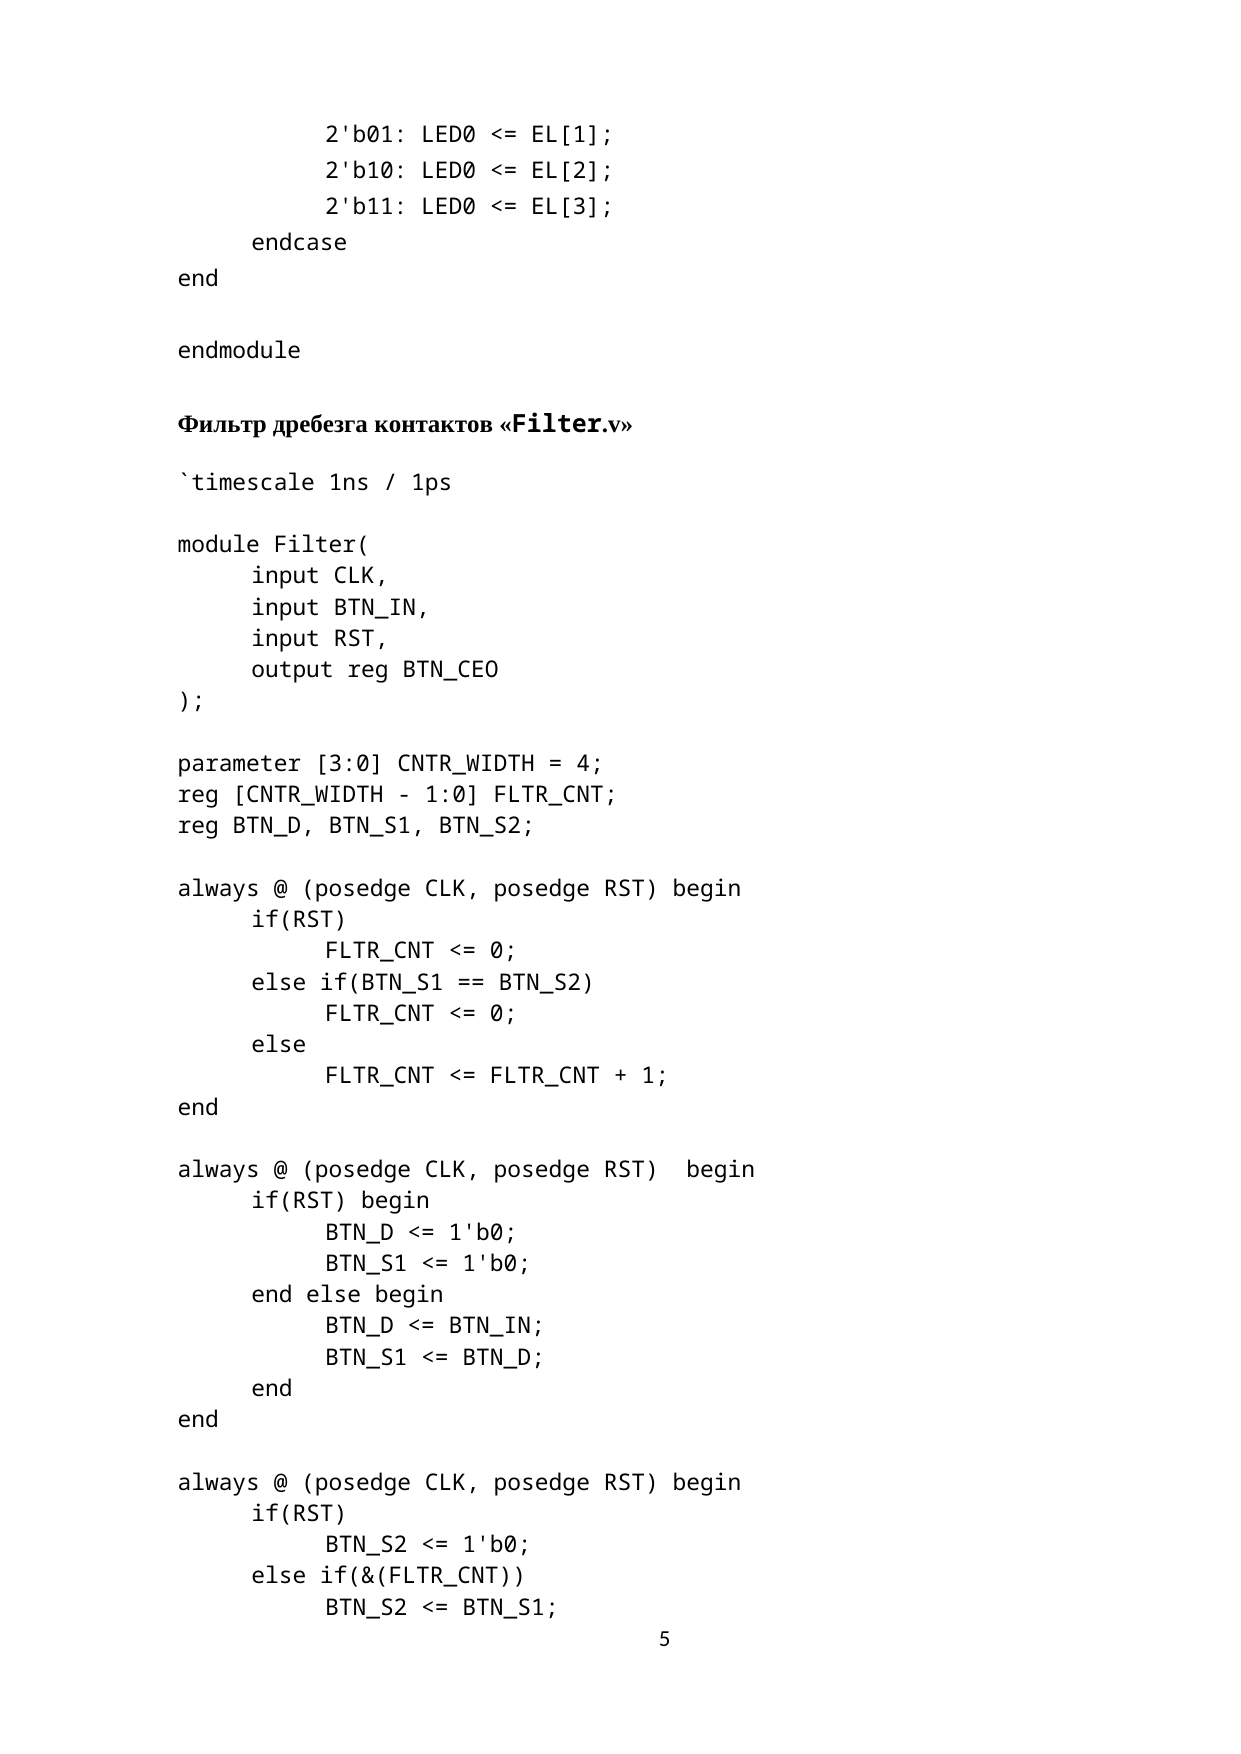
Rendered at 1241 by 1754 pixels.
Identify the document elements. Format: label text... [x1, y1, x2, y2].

text end [177, 1403, 1152, 1434]
text BTN_S1 <= BTN_D; [177, 1341, 1152, 1372]
text always @ (posedge CLK, posedge RST) begin [177, 872, 1152, 903]
text end else begin [177, 1278, 1152, 1309]
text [177, 1466, 1152, 1497]
text if(RST) begin [177, 1184, 1152, 1216]
text 2'b10: LED0 <= EL[2]; [177, 154, 1152, 185]
text else if(&(FLTR_CNT)) [177, 1559, 1152, 1591]
text else if(BTN_S1 == BTN_S2) [177, 966, 1152, 997]
text BTN_S1 <= 1'b0; [177, 1247, 1152, 1278]
text input RST, [177, 622, 1152, 653]
text always @ (posedge CLK, posedge RST) begin [177, 1153, 1152, 1184]
text BTN_D <= 1'b0; [177, 1216, 1152, 1247]
text parameter [3:0] CNTR_WIDTH = 4; [177, 747, 1152, 778]
text output reg BTN_CEO [177, 653, 1152, 684]
text 2'b11: LED0 <= EL[3]; [177, 190, 1152, 221]
text reg [CNTR_WIDTH - 1:0] FLTR_CNT; [177, 778, 1152, 809]
subtitle Фильтр дребезга контактов «Filter.v» [177, 406, 1152, 440]
text end [177, 1091, 1152, 1122]
text input CLK, [177, 559, 1152, 591]
text else [177, 1028, 1152, 1059]
text `timescale 1ns / 1ps [177, 466, 1152, 497]
text input BTN_IN, [177, 591, 1152, 622]
text endcase [177, 226, 1152, 257]
text reg BTN_D, BTN_S1, BTN_S2; [177, 809, 1152, 841]
text 2'b01: LED0 <= EL[1]; [177, 118, 1152, 149]
text BTN_D <= BTN_IN; [177, 1309, 1152, 1341]
text BTN_S2 <= 1'b0; [177, 1528, 1152, 1559]
text FLTR_CNT <= FLTR_CNT + 1; [177, 1059, 1152, 1091]
text BTN_S2 <= BTN_S1; [177, 1591, 1152, 1622]
text if(RST) [177, 1497, 1152, 1528]
text endmodule [177, 334, 1152, 365]
text FLTR_CNT <= 0; [177, 934, 1152, 966]
text FLTR_CNT <= 0; [177, 997, 1152, 1028]
text if(RST) [177, 903, 1152, 934]
text end [177, 1372, 1152, 1403]
text ); [177, 684, 1152, 716]
text end [177, 262, 1152, 293]
text module Filter( [177, 528, 1152, 559]
